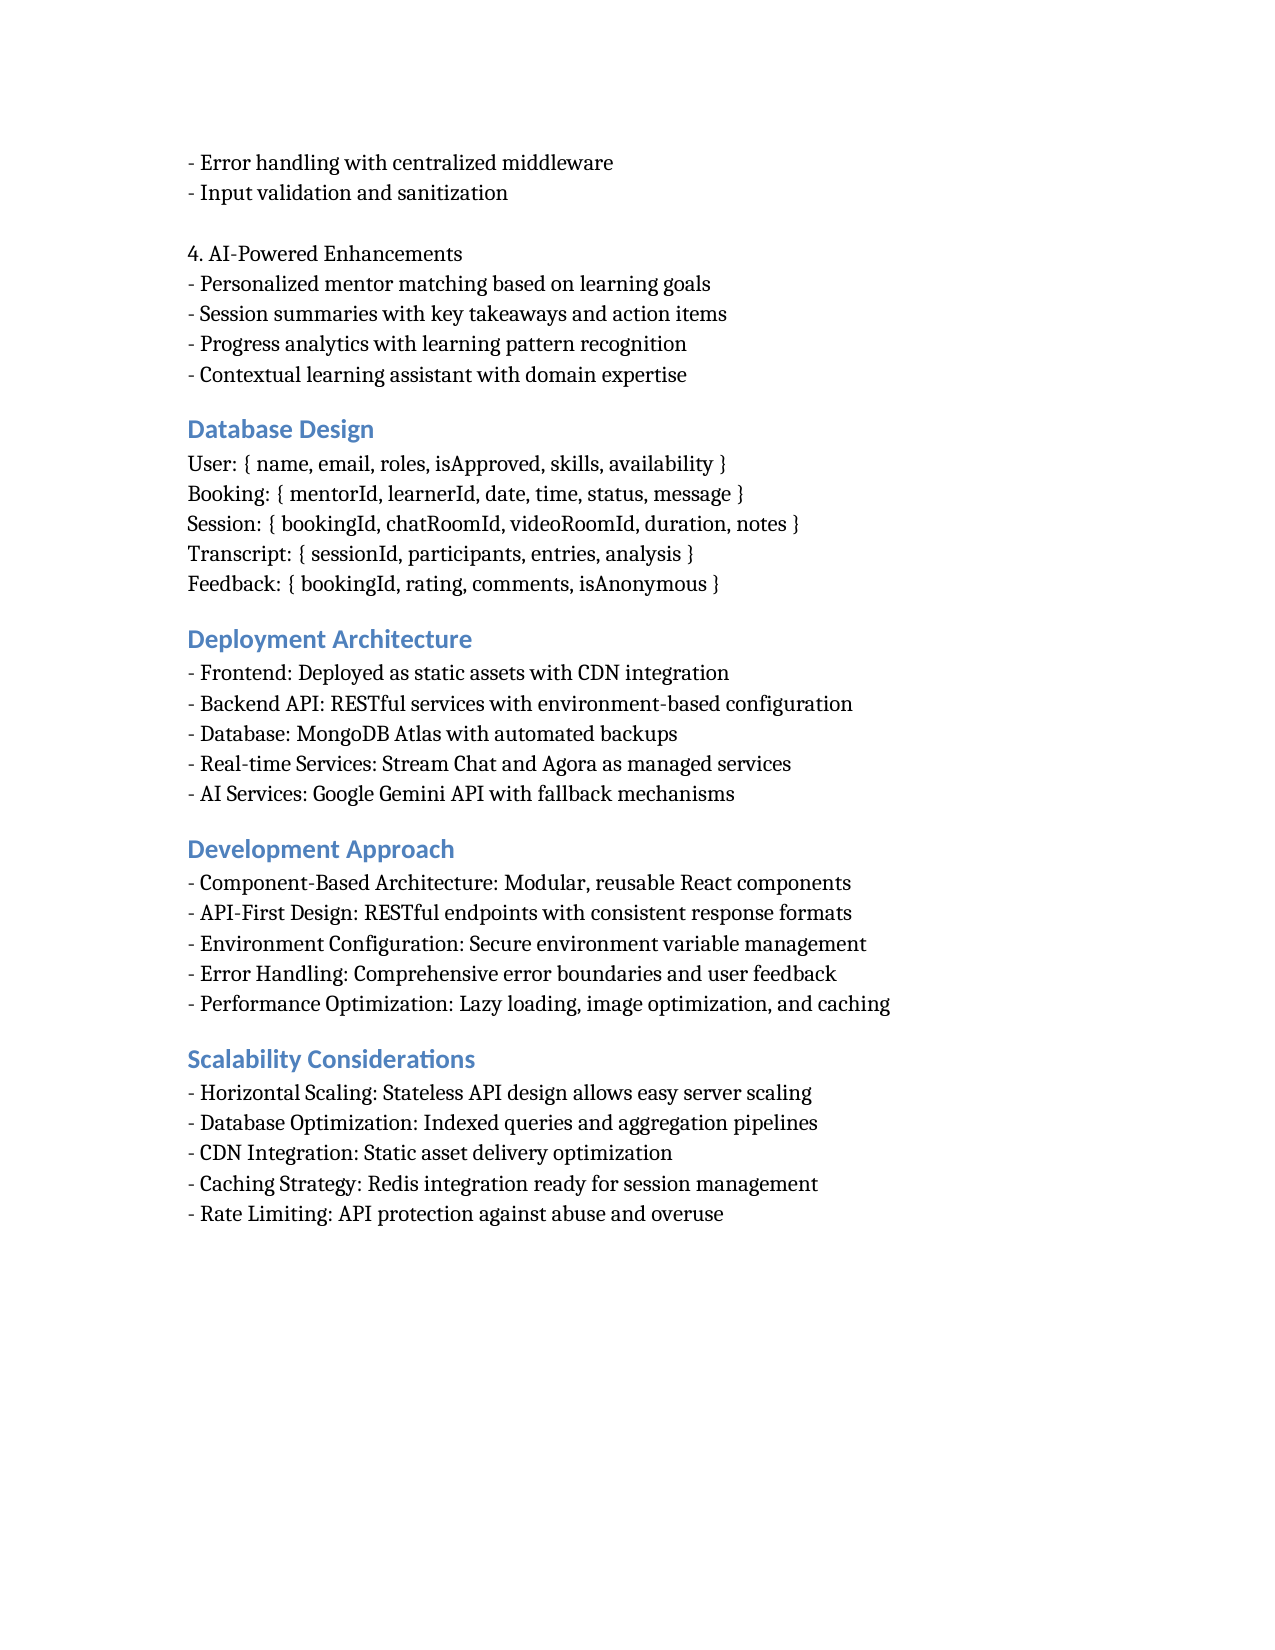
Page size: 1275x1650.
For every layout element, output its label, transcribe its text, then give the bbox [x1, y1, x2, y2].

subtitle Deployment Architecture [187, 622, 1087, 655]
text - Component-Based Architecture: Modular, reusable React components - API-First Design: RESTful endpoints with consistent response formats - Environment Configuration: Secure environment variable management - Error Handling: Comprehensive error boundaries and user feedback - Performance Optimization: Lazy loading, image optimization, and caching [187, 870, 1087, 1017]
subtitle Database Design [187, 412, 1087, 446]
subtitle Development Approach [187, 832, 1087, 865]
text - Frontend: Deployed as static assets with CDN integration - Backend API: RESTful services with environment-based configuration - Database: MongoDB Atlas with automated backups - Real-time Services: Stream Chat and Agora as managed services - AI Services: Google Gemini API with fallback mechanisms [187, 660, 1087, 807]
text - Horizontal Scaling: Stateless API design allows easy server scaling - Database Optimization: Indexed queries and aggregation pipelines - CDN Integration: Static asset delivery optimization - Caching Strategy: Redis integration ready for session management - Rate Limiting: API protection against abuse and overuse [187, 1080, 1087, 1227]
text User: { name, email, roles, isApproved, skills, availability } Booking: { mentorId, learnerId, date, time, status, message } Session: { bookingId, chatRoomId, videoRoomId, duration, notes } Transcript: { sessionId, participants, entries, analysis } Feedback: { bookingId, rating, comments, isAnonymous } [187, 450, 1087, 598]
subtitle Scalability Considerations [187, 1042, 1087, 1075]
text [187, 150, 1087, 388]
